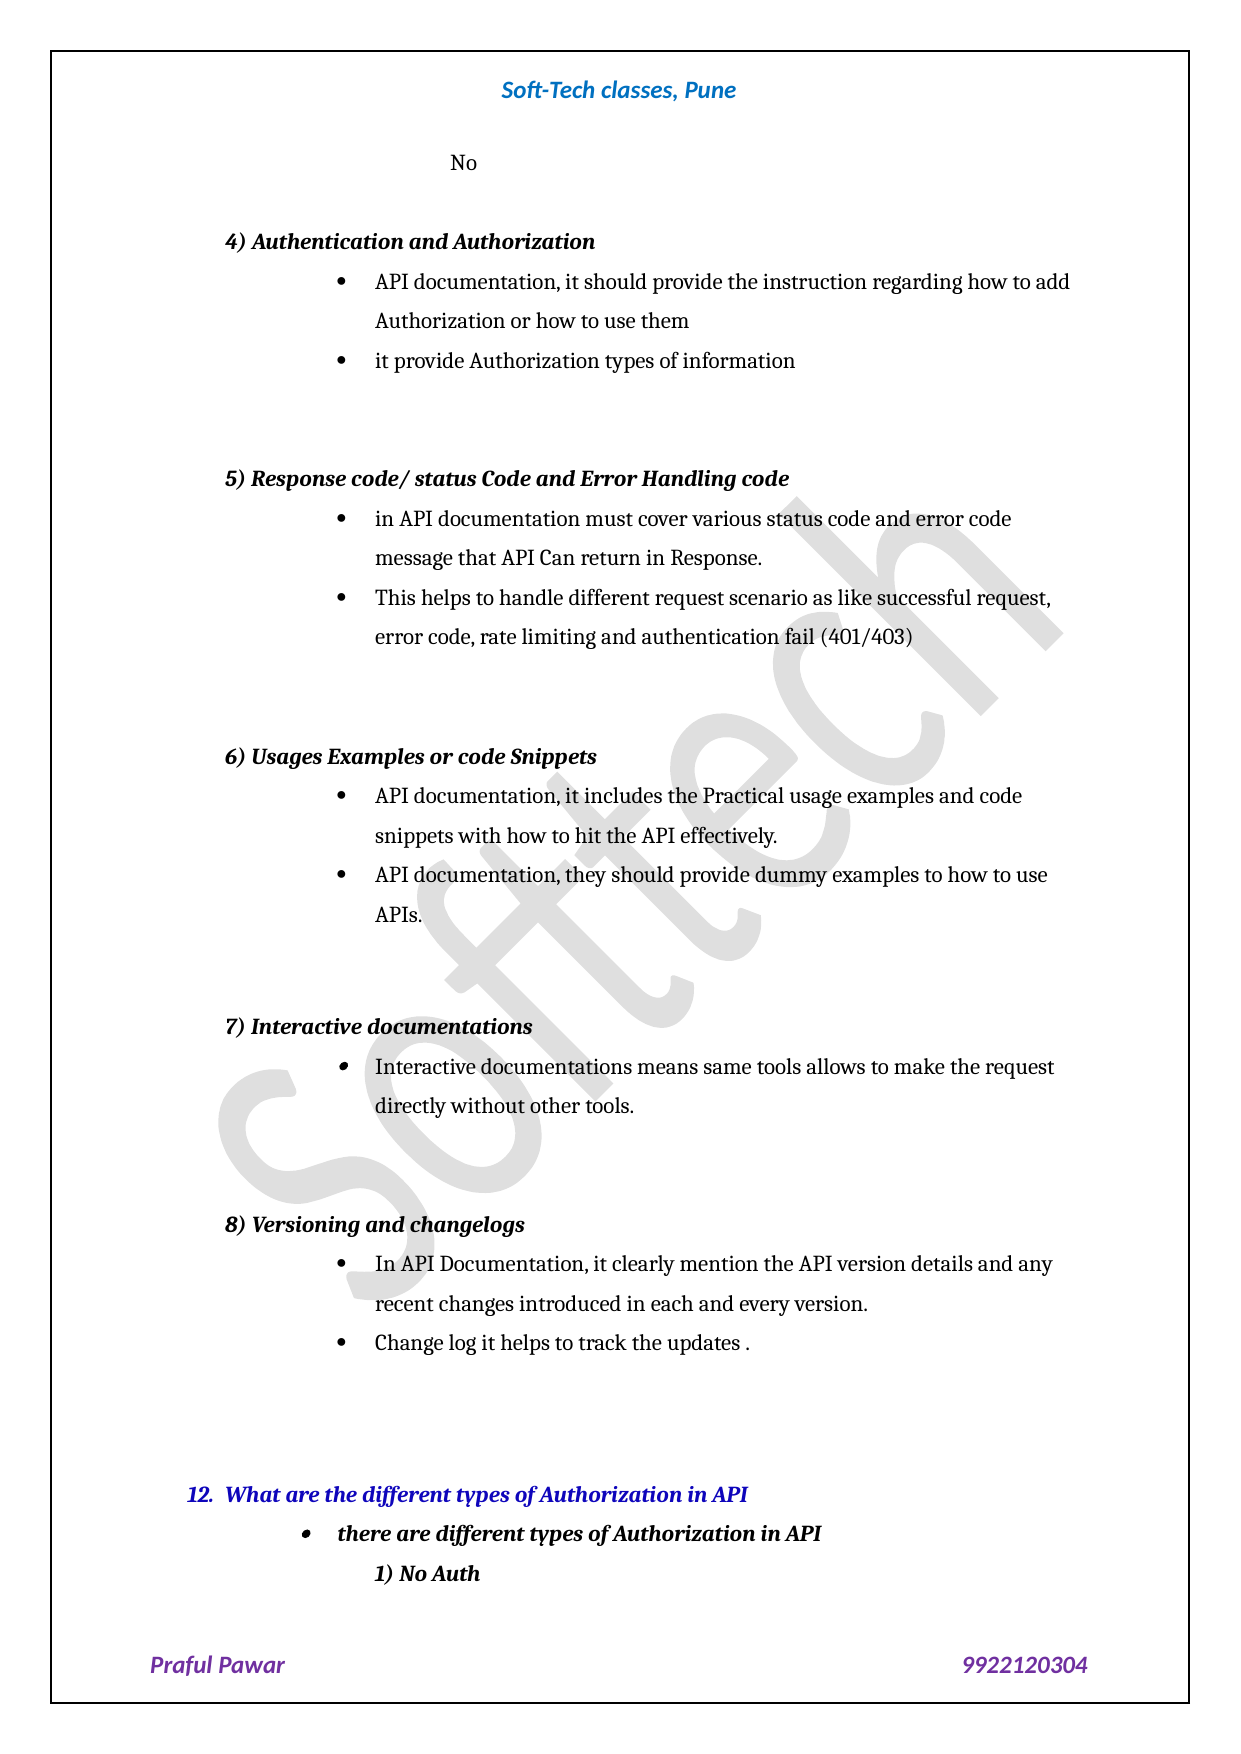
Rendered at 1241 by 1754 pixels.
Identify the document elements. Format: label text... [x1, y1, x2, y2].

list Interactive documentations means same tools allows to make the request directly without other tools. [337, 1053, 1090, 1119]
list No [375, 150, 1090, 176]
list 1) No Auth [225, 1561, 1090, 1587]
list in API documentation must cover various status code and error code message that API Can return in Response. [337, 505, 1090, 571]
list 8) Versioning and changelogs [225, 1211, 1090, 1238]
list In API Documentation, it clearly mention the API version details and any recent changes introduced in each and every version. [337, 1251, 1090, 1317]
list 5) Response code/ status Code and Error Handling code [225, 466, 1090, 492]
list 7) Interactive documentations [225, 1014, 1090, 1040]
list 6) Usages Examples or code Snippets [225, 744, 1090, 770]
list Change log it helps to track the updates . [337, 1330, 1090, 1356]
list 4) Authentication and Authorization [225, 229, 1090, 255]
list API documentation, it should provide the instruction regarding how to add Authorization or how to use them [337, 268, 1090, 334]
list This helps to handle different request scenario as like successful request, error code, rate limiting and authentication fail (401/403) [337, 584, 1090, 650]
list What are the different types of Authorization in API [187, 1482, 1090, 1508]
list API documentation, they should provide dummy examples to how to use APIs. [337, 862, 1090, 928]
list there are different types of Authorization in API [300, 1521, 1090, 1547]
list it provide Authorization types of information [337, 347, 1090, 374]
list API documentation, it includes the Practical usage examples and code snippets with how to hit the API effectively. [337, 783, 1090, 849]
